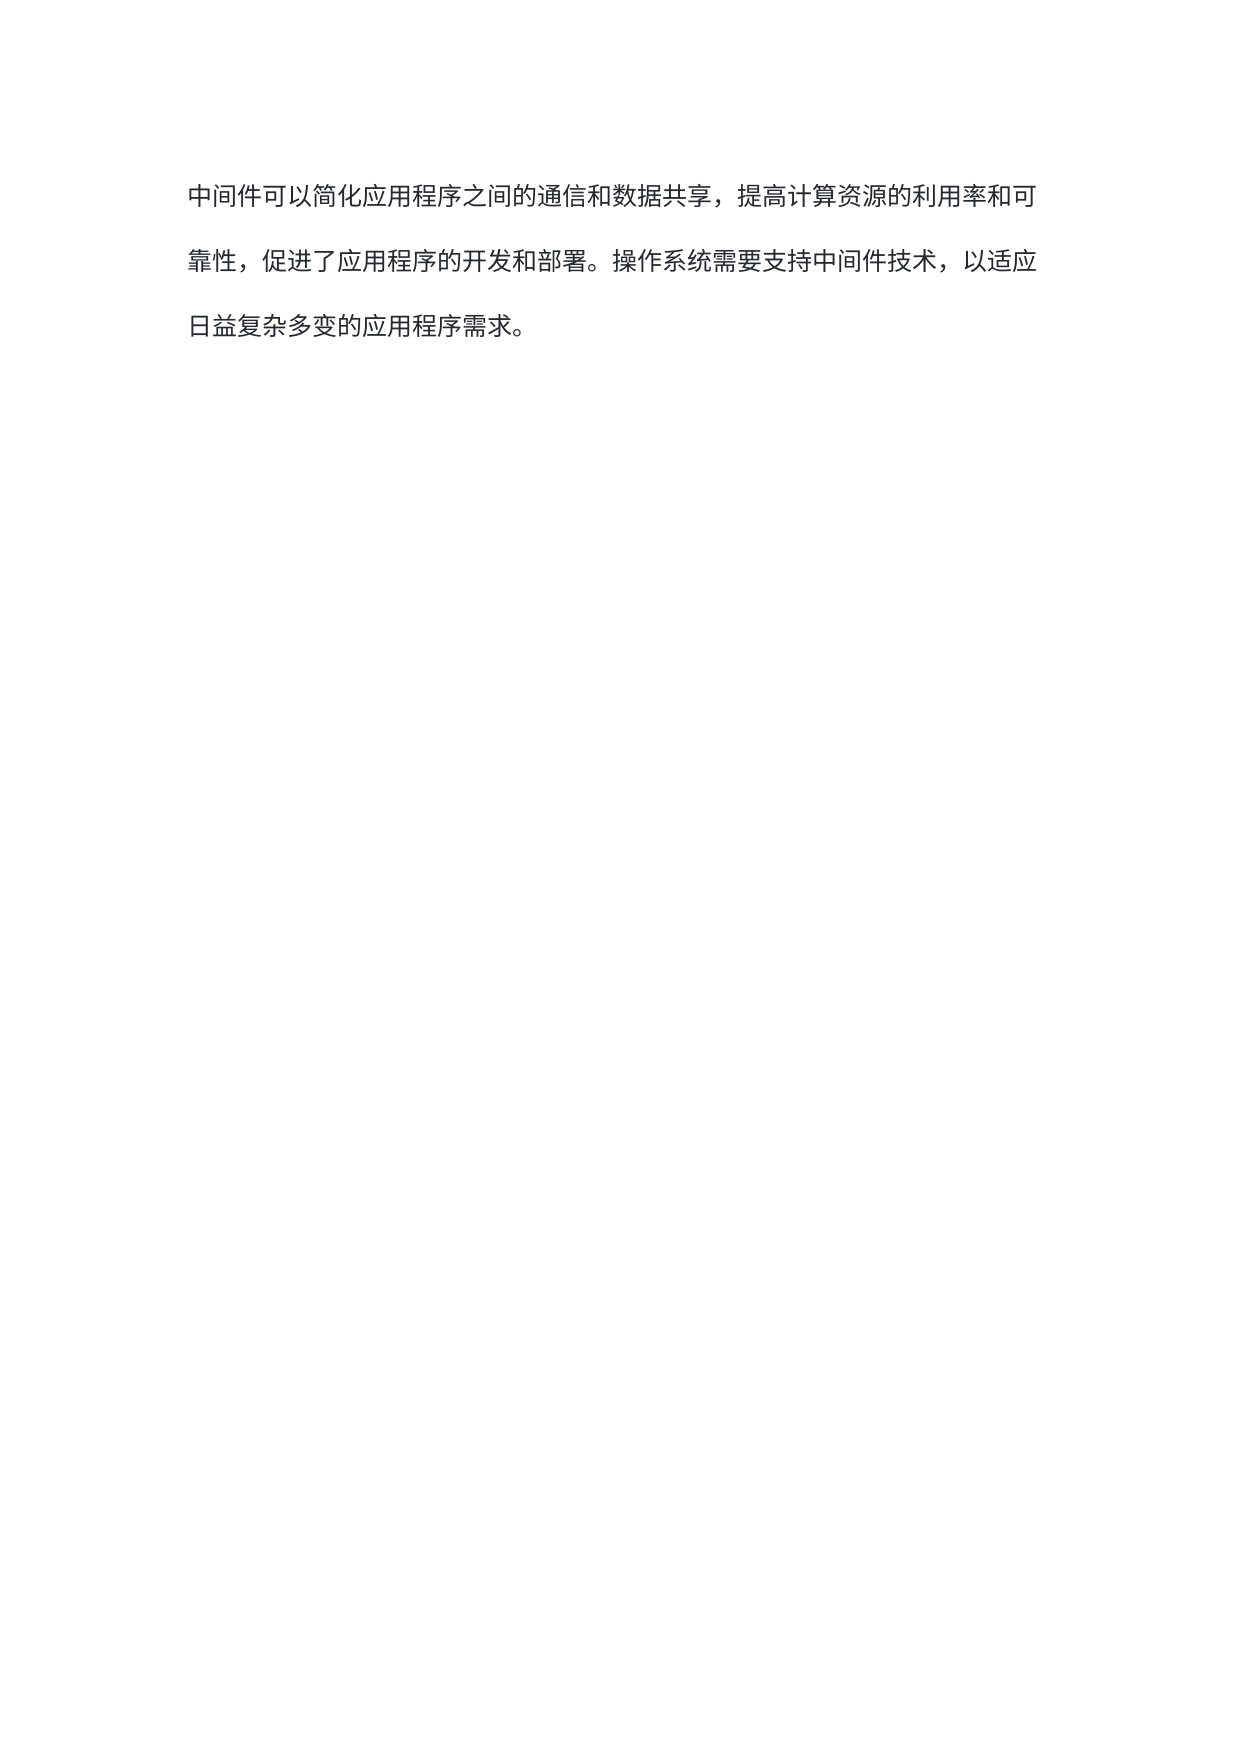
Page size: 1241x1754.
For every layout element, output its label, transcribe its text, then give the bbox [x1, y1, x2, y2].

text 中间件可以简化应用程序之间的通信和数据共享，提高计算资源的利用率和可靠性，促进了应用程序的开发和部署。操作系统需要支持中间件技术，以适应日益复杂多变的应用程序需求。 [187, 162, 1053, 357]
